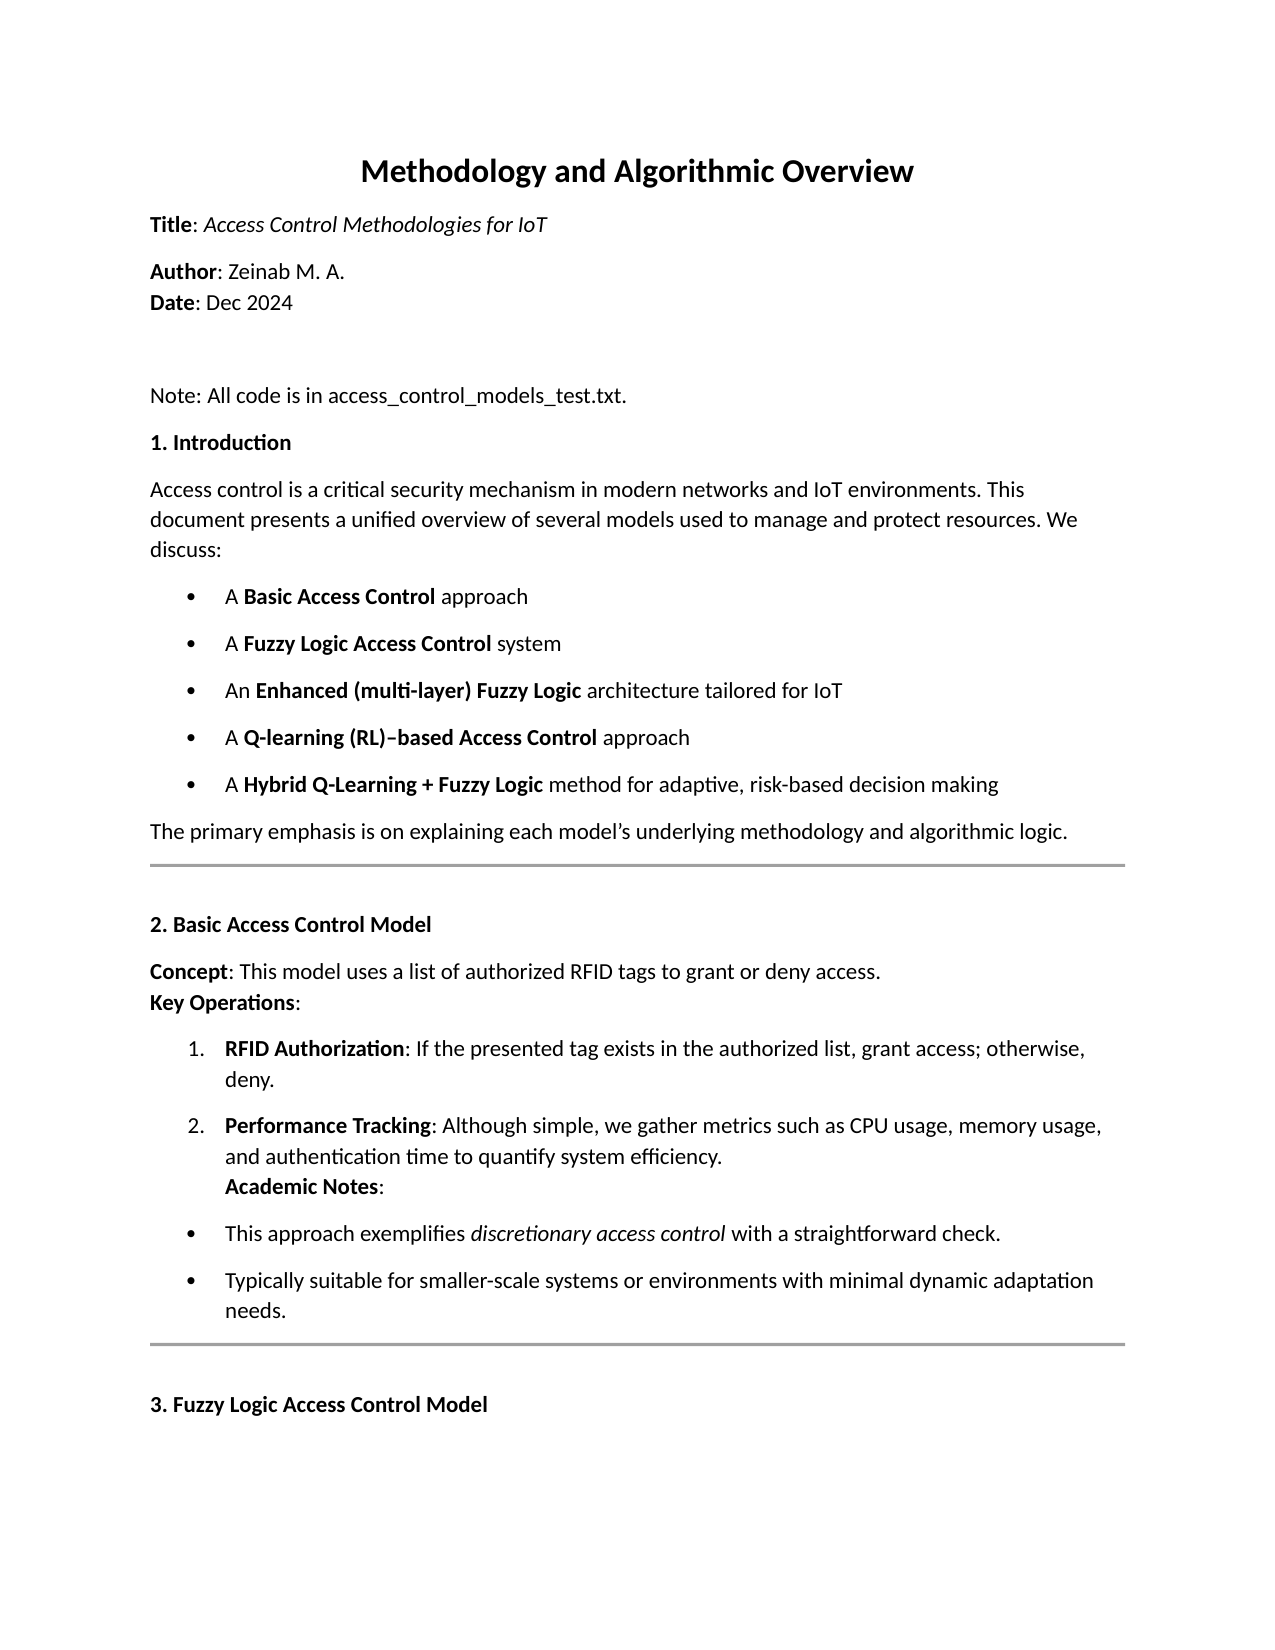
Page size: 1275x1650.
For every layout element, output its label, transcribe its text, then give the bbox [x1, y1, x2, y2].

text Access control is a critical security mechanism in modern networks and IoT environments. This document presents a unified overview of several models used to manage and protect resources. We discuss: [150, 475, 1125, 564]
list Typically suitable for smaller-scale systems or environments with minimal dynamic adaptation needs. [187, 1266, 1125, 1324]
list Performance Tracking: Although simple, we gather metrics such as CPU usage, memory usage, and authentication time to quantify system efficiency. Academic Notes: [187, 1112, 1125, 1200]
text 2. Basic Access Control Model [150, 911, 1125, 939]
text The primary emphasis is on explaining each model’s underlying methodology and algorithmic logic. [150, 817, 1125, 845]
list A Fuzzy Logic Access Control system [187, 629, 1125, 657]
text Concept: This model uses a list of authorized RFID tags to grant or deny access. Key Operations: [150, 957, 1125, 1016]
text 3. Fuzzy Logic Access Control Model [150, 1390, 1125, 1418]
text Title: Access Control Methodologies for IoT [150, 211, 1125, 239]
list This approach exemplifies discretionary access control with a straightforward check. [187, 1219, 1125, 1247]
text Note: All code is in access_control_models_test.txt. [150, 381, 1125, 409]
text Methodology and Algorithmic Overview [150, 150, 1125, 191]
list A Hybrid Q-Learning + Fuzzy Logic method for adaptive, risk-based decision making [187, 770, 1125, 798]
list An Enhanced (multi-layer) Fuzzy Logic architecture tailored for IoT [187, 676, 1125, 704]
list A Q-learning (RL)–based Access Control approach [187, 723, 1125, 751]
text 1. Introduction [150, 428, 1125, 456]
list A Basic Access Control approach [187, 582, 1125, 611]
text Author: Zeinab M. A. Date: Dec 2024 [150, 257, 1125, 316]
list RFID Authorization: If the presented tag exists in the authorized list, grant access; otherwise, deny. [187, 1034, 1125, 1093]
